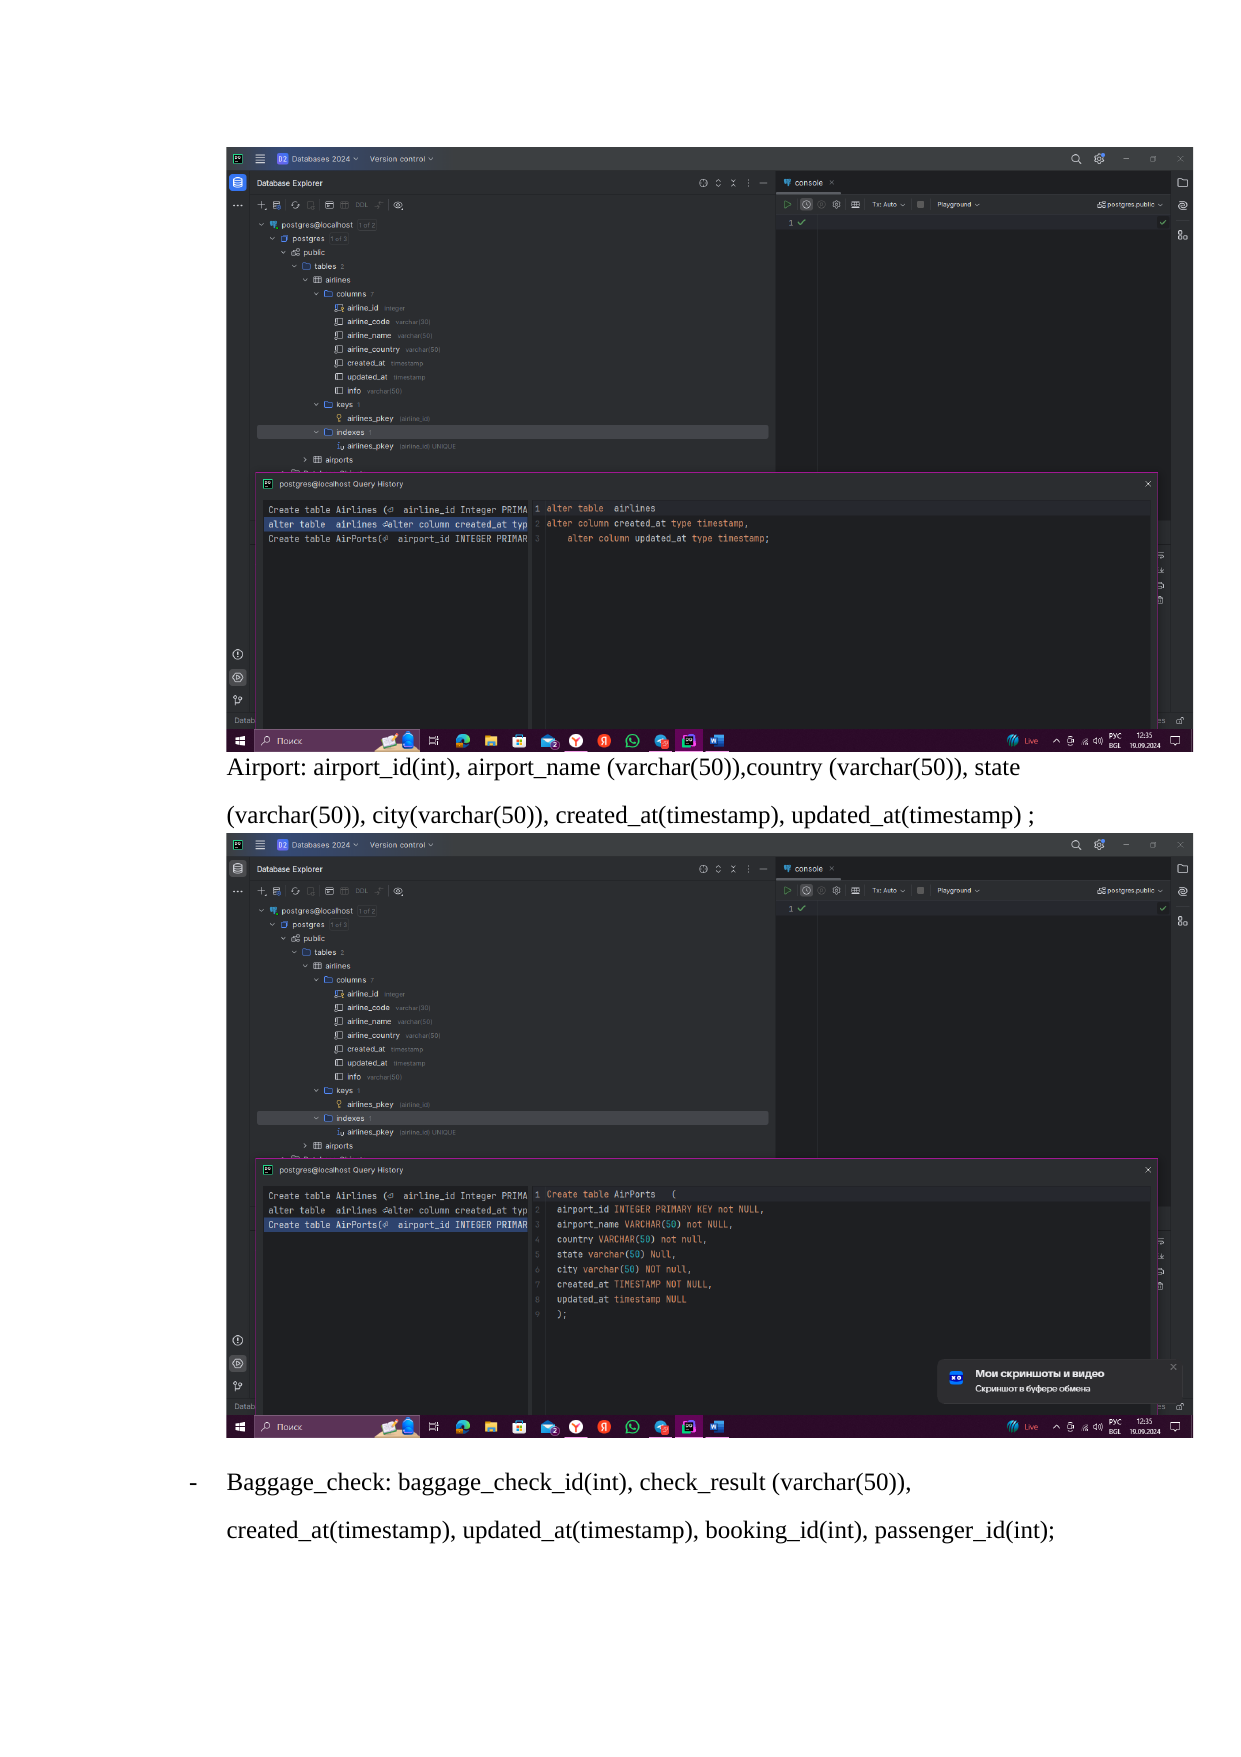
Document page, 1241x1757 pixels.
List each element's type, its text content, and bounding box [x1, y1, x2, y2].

picture [226, 147, 1194, 752]
picture [226, 833, 1194, 1438]
title Baggage_check: baggage_check_id(int), check_result (varchar(50)), created_at(timestamp), updated_at(timestamp), booking_id(int), passenger_id(int); [189, 1467, 1088, 1548]
